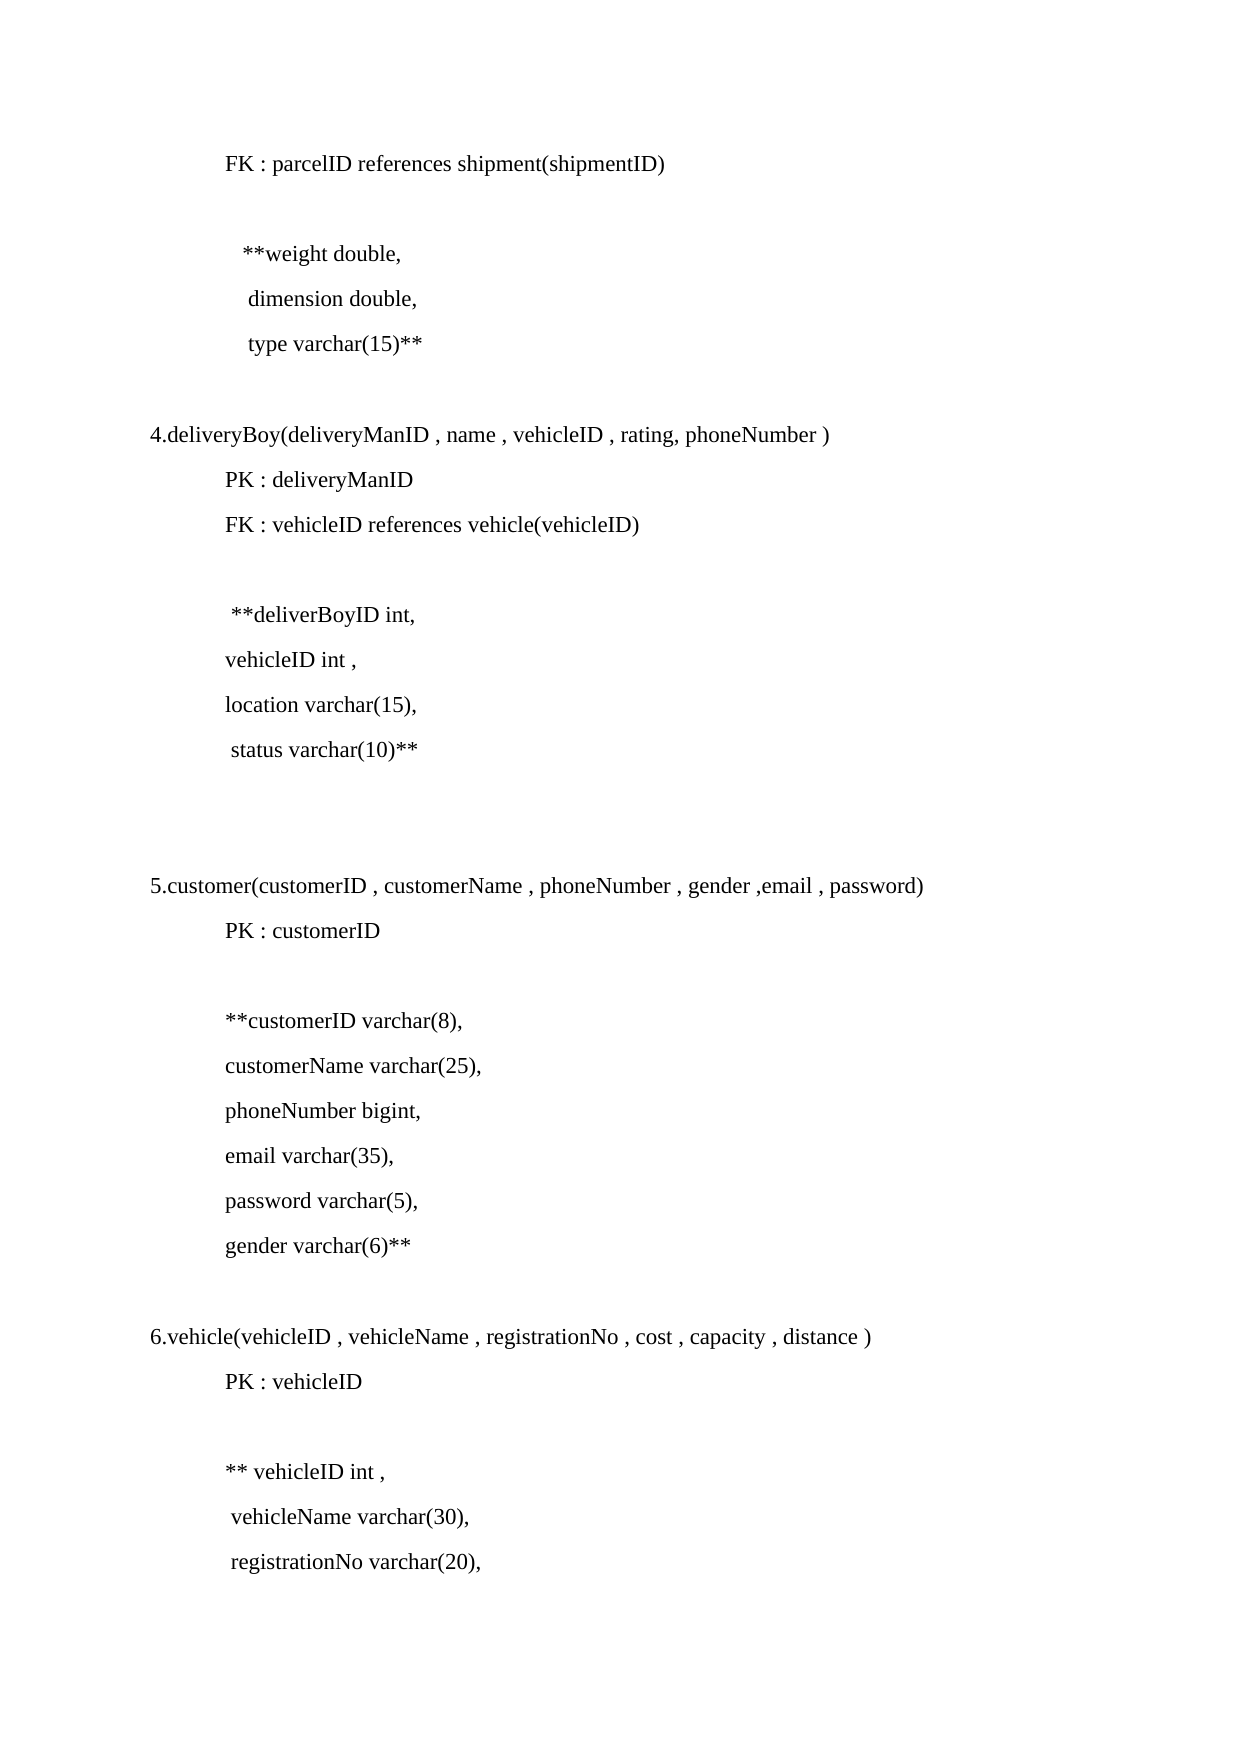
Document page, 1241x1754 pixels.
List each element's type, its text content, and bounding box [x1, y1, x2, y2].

text status varchar(10)** [150, 736, 1090, 763]
text phoneNumber bigint, [150, 1097, 1090, 1123]
text PK : customerID [150, 917, 1090, 943]
text 5.customer(customerID , customerName , phoneNumber , gender ,email , password) [150, 872, 1090, 898]
text password varchar(5), [150, 1187, 1090, 1214]
text registrationNo varchar(20), [150, 1548, 1090, 1574]
text dimension double, [225, 285, 1090, 312]
text vehicleID int , [150, 646, 1090, 672]
text 6.vehicle(vehicleID , vehicleName , registrationNo , cost , capacity , distance ) [150, 1323, 1090, 1349]
text type varchar(15)** [225, 330, 1090, 357]
text FK : vehicleID references vehicle(vehicleID) [150, 511, 1090, 537]
text vehicleName varchar(30), [150, 1503, 1090, 1529]
text **customerID varchar(8), [150, 1007, 1090, 1033]
text 4.deliveryBoy(deliveryManID , name , vehicleID , rating, phoneNumber ) [150, 421, 1090, 447]
text **deliverBoyID int, [150, 601, 1090, 627]
text **weight double, [225, 240, 1090, 267]
text location varchar(15), [150, 691, 1090, 718]
text ** vehicleID int , [150, 1458, 1090, 1484]
text PK : vehicleID [150, 1368, 1090, 1394]
text customerName varchar(25), [150, 1052, 1090, 1078]
text gender varchar(6)** [150, 1232, 1090, 1259]
text FK : parcelID references shipment(shipmentID) [150, 150, 1090, 176]
text email varchar(35), [150, 1142, 1090, 1169]
text PK : deliveryManID [150, 466, 1090, 492]
